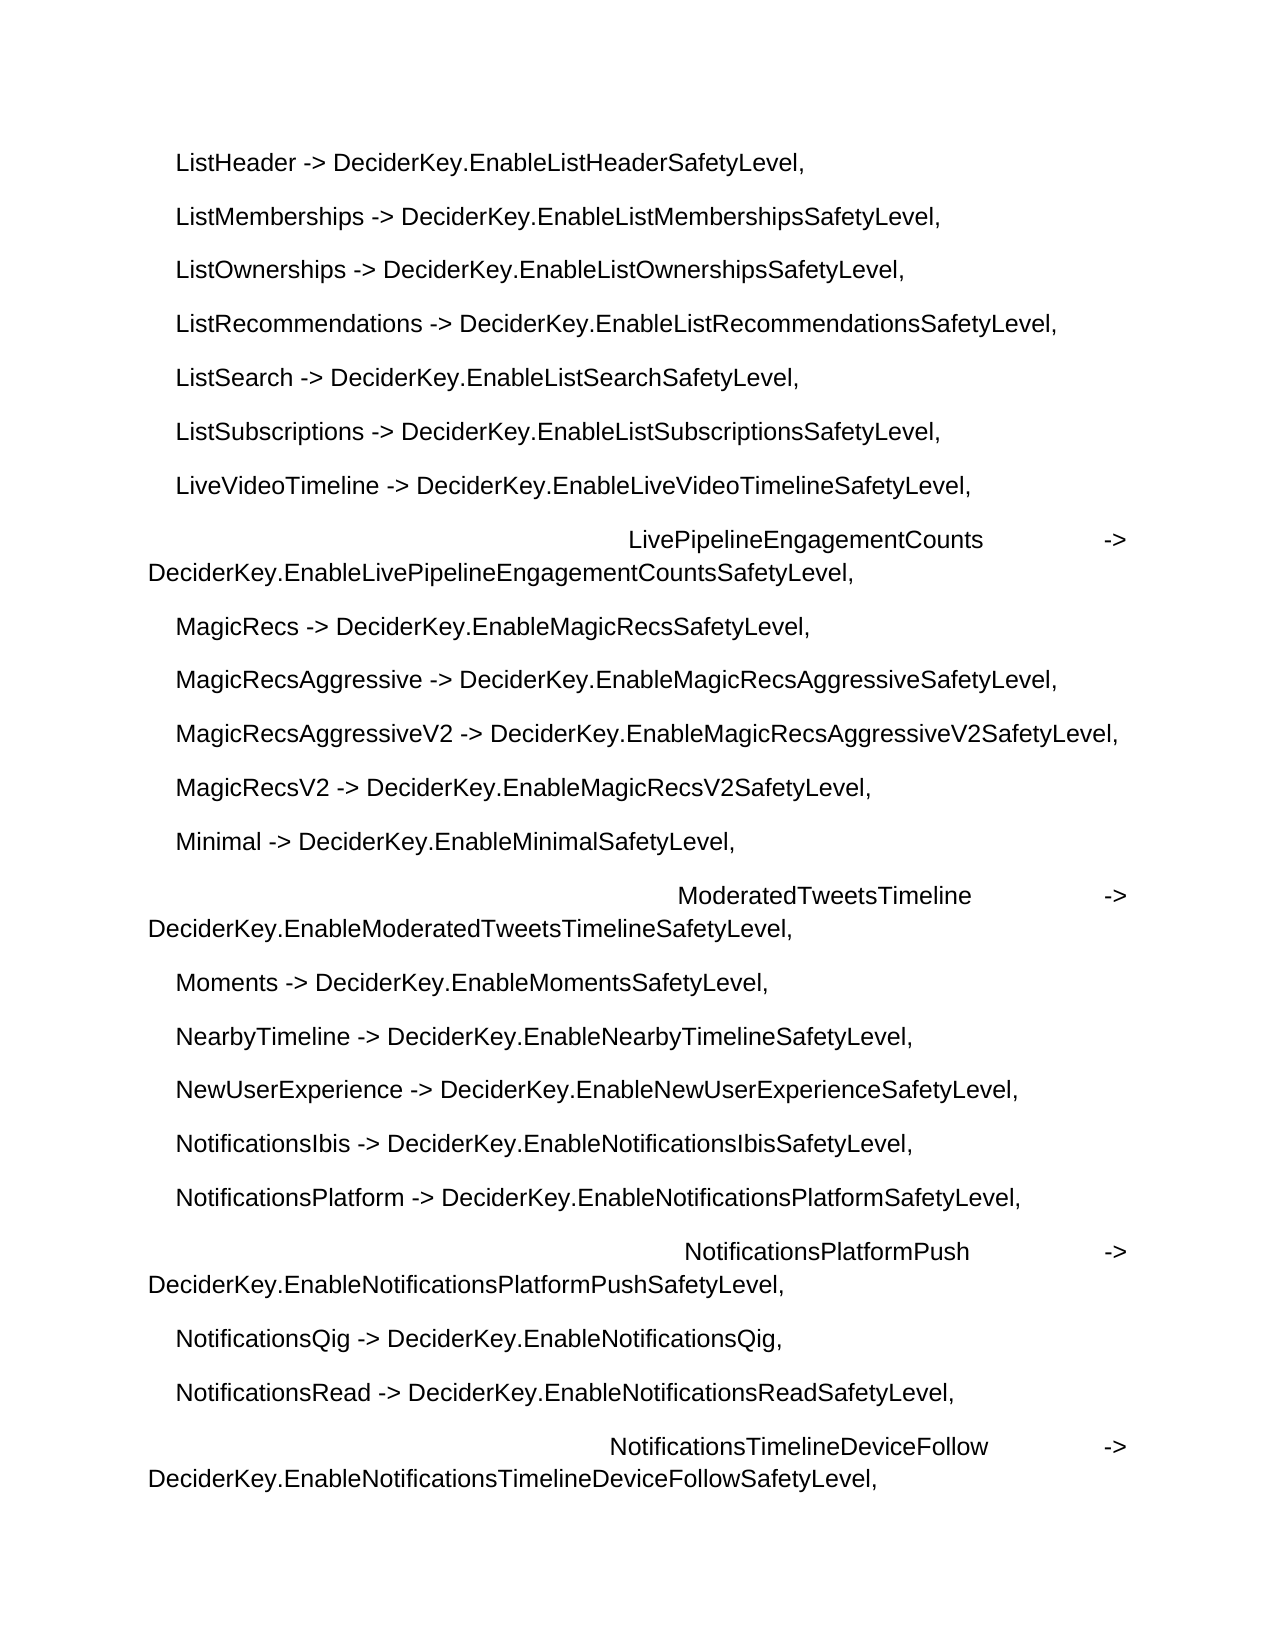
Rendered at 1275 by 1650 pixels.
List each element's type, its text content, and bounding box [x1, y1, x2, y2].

text ListHeader -> DeciderKey.EnableListHeaderSafetyLevel, [148, 148, 1127, 176]
text LivePipelineEngagementCounts -> DeciderKey.EnableLivePipelineEngagementCountsSafetyLevel, [148, 524, 1127, 586]
text NotificationsPlatformPush -> DeciderKey.EnableNotificationsPlatformPushSafetyLevel, [148, 1237, 1127, 1299]
text ListSearch -> DeciderKey.EnableListSearchSafetyLevel, [148, 363, 1127, 392]
text NotificationsRead -> DeciderKey.EnableNotificationsReadSafetyLevel, [148, 1378, 1127, 1406]
text NotificationsQig -> DeciderKey.EnableNotificationsQig, [148, 1324, 1127, 1352]
text MagicRecsV2 -> DeciderKey.EnableMagicRecsV2SafetyLevel, [148, 773, 1127, 802]
text NearbyTimeline -> DeciderKey.EnableNearbyTimelineSafetyLevel, [148, 1021, 1127, 1050]
text MagicRecsAggressiveV2 -> DeciderKey.EnableMagicRecsAggressiveV2SafetyLevel, [148, 719, 1127, 748]
text ModeratedTweetsTimeline -> DeciderKey.EnableModeratedTweetsTimelineSafetyLevel, [148, 881, 1127, 942]
text ListSubscriptions -> DeciderKey.EnableListSubscriptionsSafetyLevel, [148, 417, 1127, 446]
text MagicRecs -> DeciderKey.EnableMagicRecsSafetyLevel, [148, 611, 1127, 640]
text ListMemberships -> DeciderKey.EnableListMembershipsSafetyLevel, [148, 201, 1127, 230]
text NotificationsPlatform -> DeciderKey.EnableNotificationsPlatformSafetyLevel, [148, 1183, 1127, 1212]
text NewUserExperience -> DeciderKey.EnableNewUserExperienceSafetyLevel, [148, 1075, 1127, 1104]
text ListOwnerships -> DeciderKey.EnableListOwnershipsSafetyLevel, [148, 255, 1127, 284]
text Moments -> DeciderKey.EnableMomentsSafetyLevel, [148, 968, 1127, 996]
text LiveVideoTimeline -> DeciderKey.EnableLiveVideoTimelineSafetyLevel, [148, 471, 1127, 499]
text NotificationsIbis -> DeciderKey.EnableNotificationsIbisSafetyLevel, [148, 1129, 1127, 1158]
text Minimal -> DeciderKey.EnableMinimalSafetyLevel, [148, 827, 1127, 856]
text MagicRecsAggressive -> DeciderKey.EnableMagicRecsAggressiveSafetyLevel, [148, 665, 1127, 694]
text NotificationsTimelineDeviceFollow -> DeciderKey.EnableNotificationsTimelineDeviceFollowSafetyLevel, [148, 1431, 1127, 1493]
text ListRecommendations -> DeciderKey.EnableListRecommendationsSafetyLevel, [148, 309, 1127, 338]
